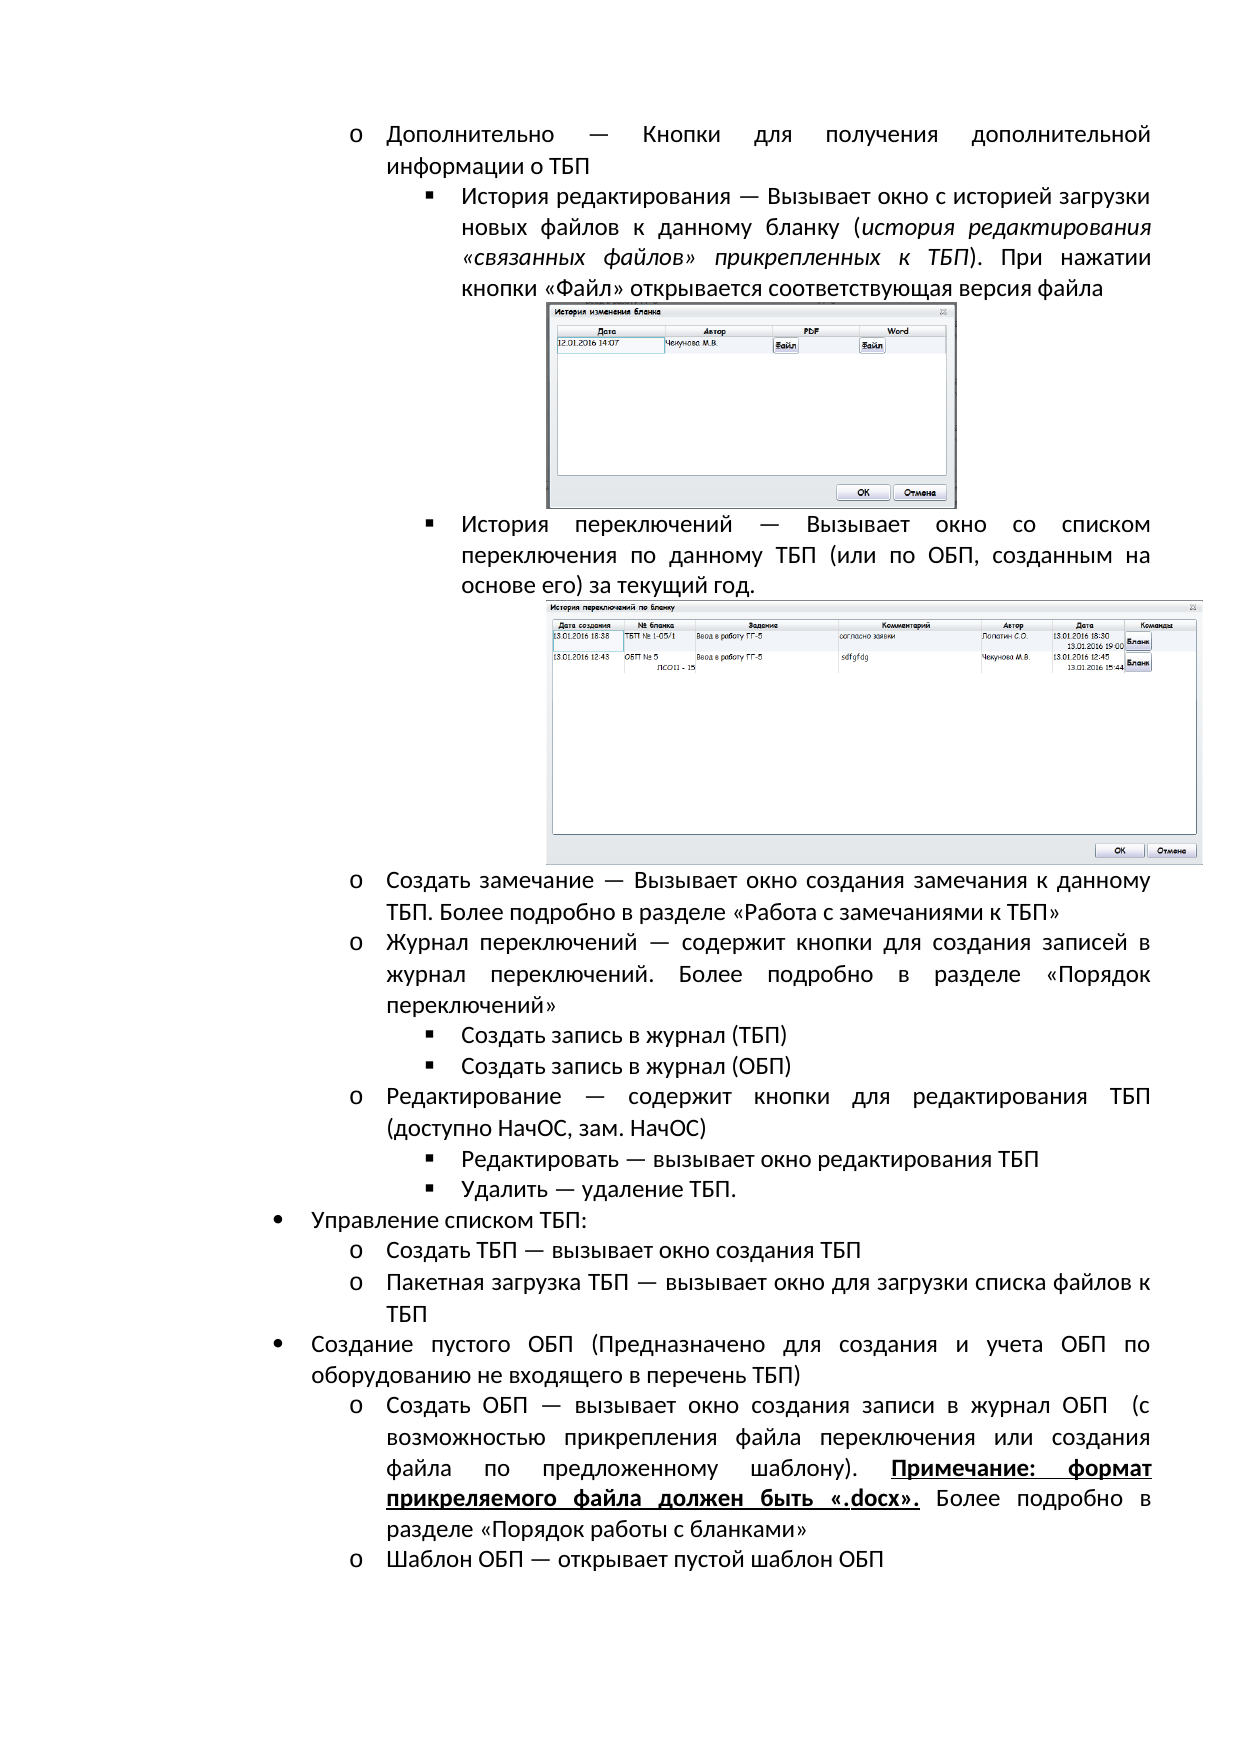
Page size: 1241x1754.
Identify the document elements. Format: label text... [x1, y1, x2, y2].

list Редактирование — содержит кнопки для редактирования ТБП (доступно НачОС, зам. НачОС) [349, 1080, 1152, 1143]
list Создать замечание — Вызывает окно создания замечания к данному ТБП. Более подробно в разделе «Работа с замечаниями к ТБП» [349, 864, 1152, 927]
picture [546, 600, 1203, 865]
list Управление списком ТБП: [274, 1204, 1152, 1234]
list История переключений — Вызывает окно со списком переключения по данному ТБП (или по ОБП, созданным на основе его) за текущий год. [424, 508, 1152, 600]
list Создание пустого ОБП (Предназначено для создания и учета ОБП по оборудованию не входящего в перечень ТБП) [274, 1328, 1152, 1389]
picture [546, 302, 957, 509]
list Редактировать — вызывает окно редактирования ТБП [424, 1143, 1152, 1173]
list Шаблон ОБП — открывает пустой шаблон ОБП [349, 1543, 1152, 1575]
list Удалить — удаление ТБП. [424, 1173, 1152, 1204]
list Дополнительно — Кнопки для получения дополнительной информации о ТБП [349, 118, 1152, 180]
list Создать ОБП — вызывает окно создания записи в журнал ОБП (с возможностью прикрепления файла переключения или создания файла по предложенному шаблону). Примечание: формат прикреляемого файла должен быть «.docx». Более подробно в разделе «Порядок работы с бланками» [349, 1389, 1152, 1543]
list Пакетная загрузка ТБП — вызывает окно для загрузки списка файлов к ТБП [349, 1266, 1152, 1328]
list Создать запись в журнал (ОБП) [424, 1050, 1152, 1080]
list История редактирования — Вызывает окно с историей загрузки новых файлов к данному бланку (история редактирования «связанных файлов» прикрепленных к ТБП). При нажатии кнопки «Файл» открывается соответствующая версия файла [424, 180, 1152, 302]
list Создать запись в журнал (ТБП) [424, 1019, 1152, 1050]
list Создать ТБП — вызывает окно создания ТБП [349, 1234, 1152, 1266]
list Журнал переключений — содержит кнопки для создания записей в журнал переключений. Более подробно в разделе «Порядок переключений» [349, 927, 1152, 1019]
